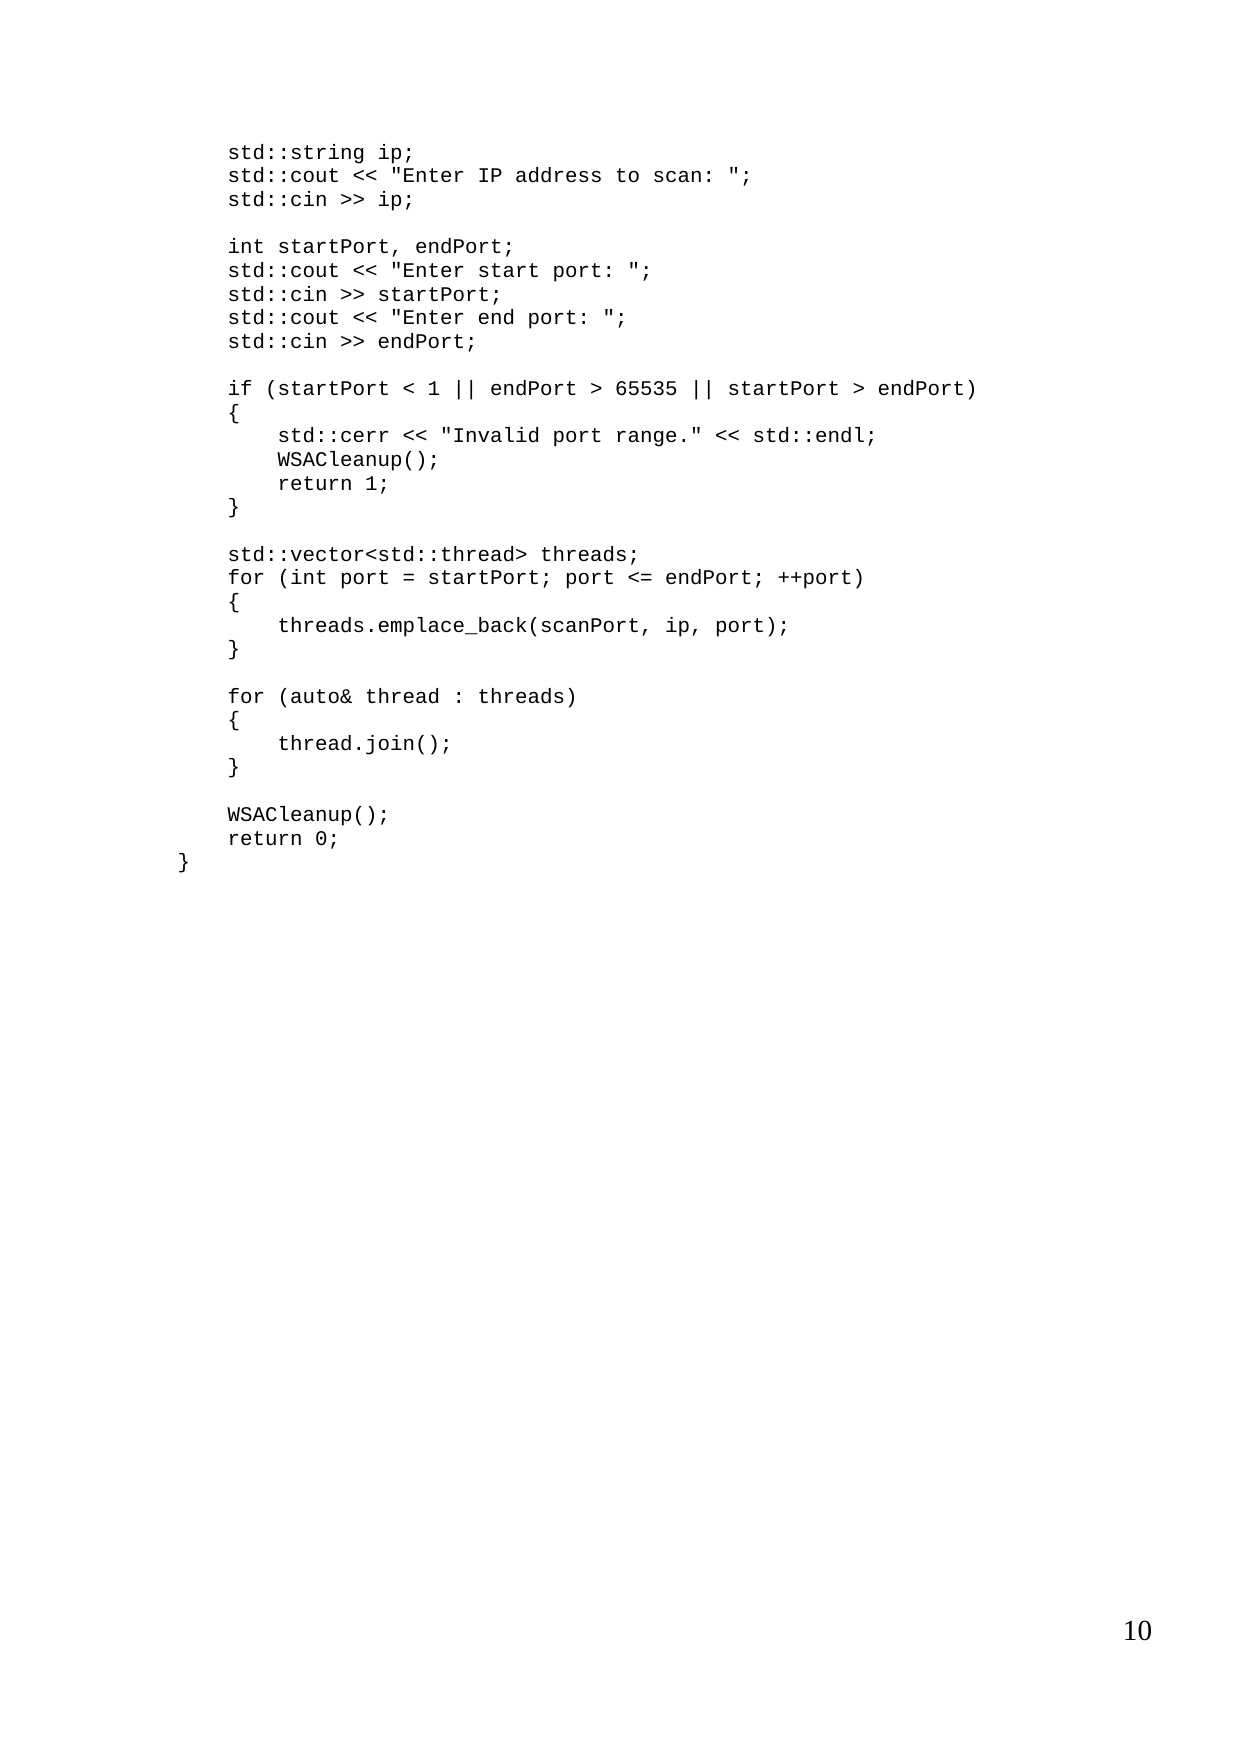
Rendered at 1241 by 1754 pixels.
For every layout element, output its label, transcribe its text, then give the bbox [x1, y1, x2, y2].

text for (int port = startPort; port <= endPort; ++port) [177, 567, 1152, 591]
text { [177, 709, 1152, 733]
text thread.join(); [177, 733, 1152, 757]
text } [177, 757, 1152, 780]
text { [177, 402, 1152, 426]
text int startPort, endPort; [177, 236, 1152, 260]
text std::cin >> ip; [177, 189, 1152, 213]
text return 0; [177, 827, 1152, 851]
text std::cerr << "Invalid port range." << std::endl; [177, 426, 1152, 449]
text WSACleanup(); [177, 449, 1152, 473]
text WSACleanup(); [177, 804, 1152, 827]
text std::cin >> startPort; [177, 284, 1152, 307]
text std::cin >> endPort; [177, 331, 1152, 354]
text return 1; [177, 473, 1152, 496]
text } [177, 496, 1152, 520]
text { [177, 591, 1152, 615]
text threads.emplace_back(scanPort, ip, port); [177, 615, 1152, 638]
text std::cout << "Enter start port: "; [177, 260, 1152, 284]
text std::cout << "Enter end port: "; [177, 307, 1152, 331]
text } [177, 851, 1152, 875]
text std::string ip; [177, 142, 1152, 165]
text for (auto& thread : threads) [177, 686, 1152, 709]
text std::vector<std::thread> threads; [177, 544, 1152, 567]
text std::cout << "Enter IP address to scan: "; [177, 165, 1152, 189]
text if (startPort < 1 || endPort > 65535 || startPort > endPort) [177, 378, 1152, 402]
text } [177, 638, 1152, 662]
